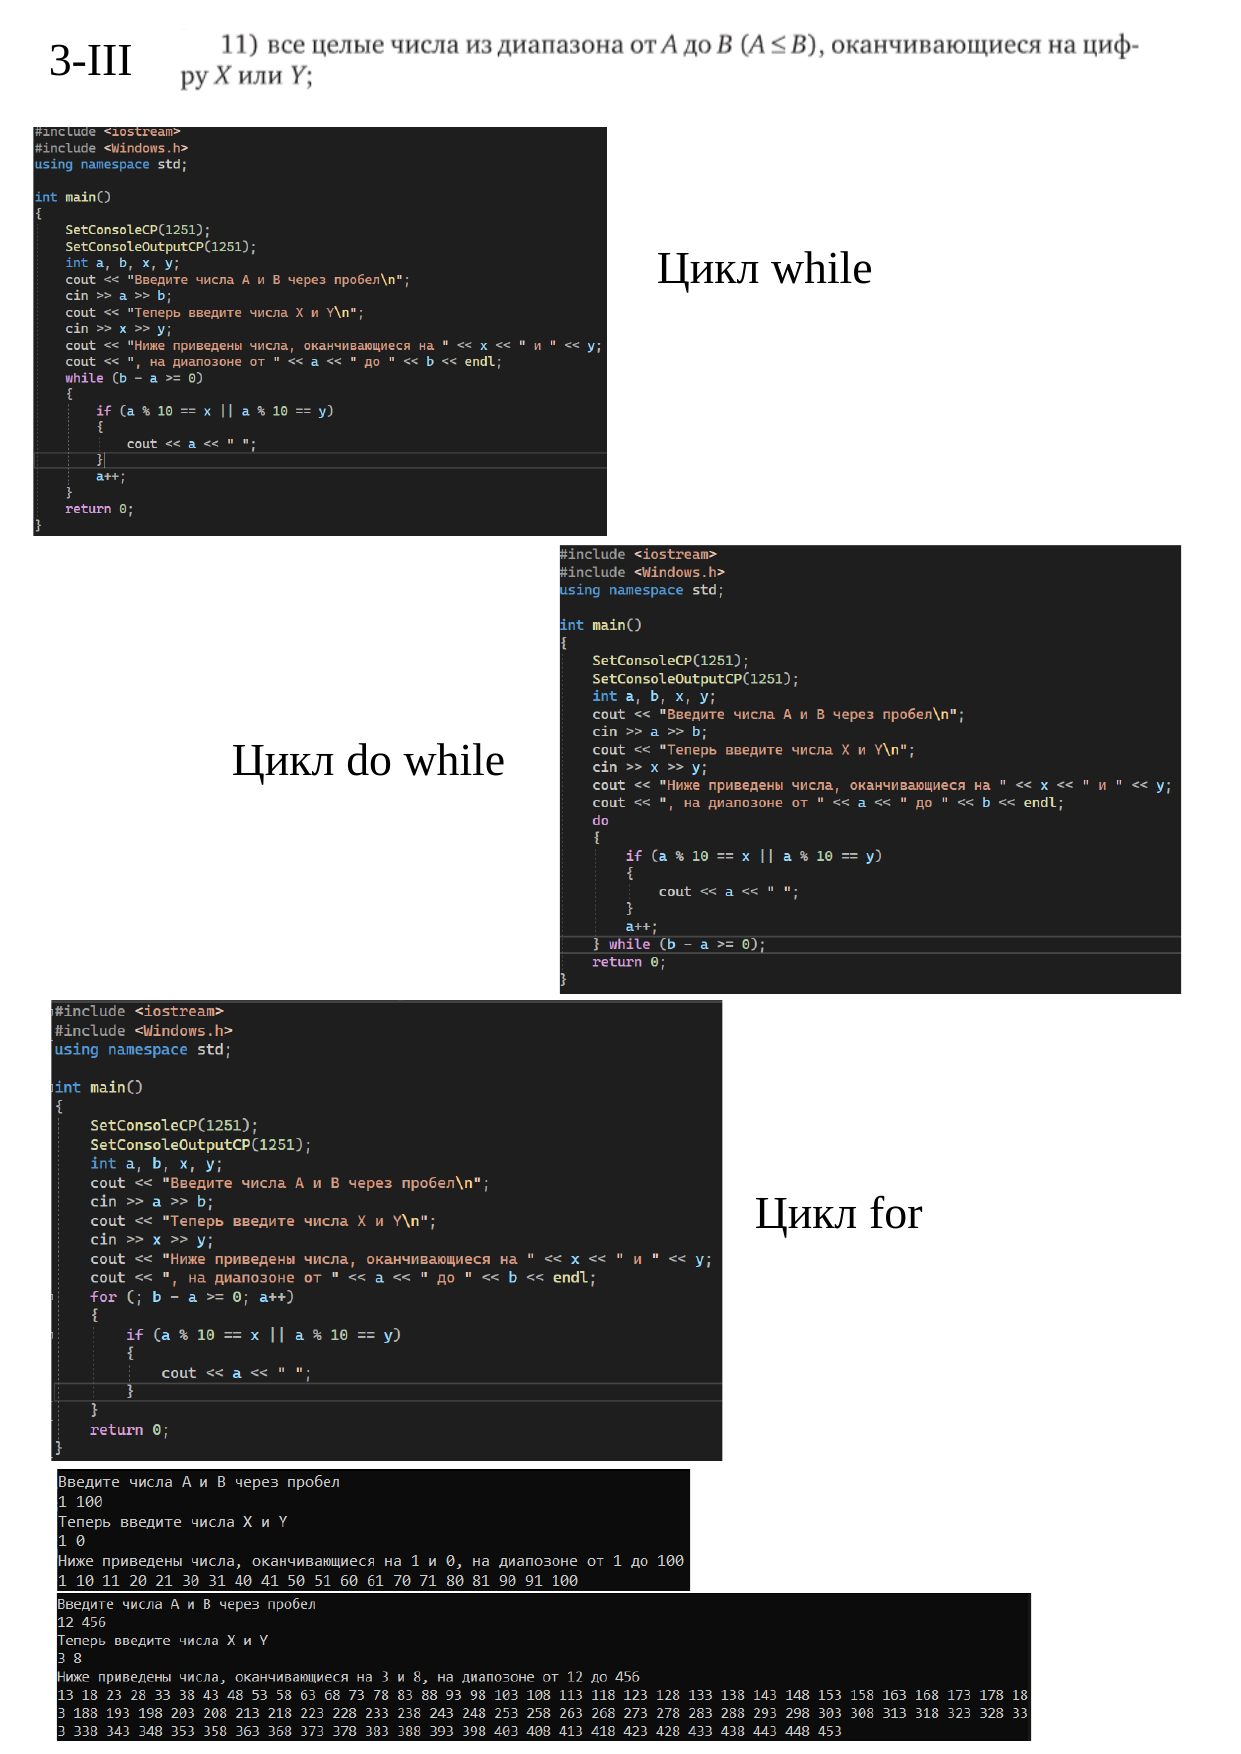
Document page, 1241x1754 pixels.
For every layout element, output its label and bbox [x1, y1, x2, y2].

picture [177, 29, 1152, 92]
picture [51, 1000, 723, 1461]
picture [559, 545, 1182, 994]
picture [56, 1593, 1032, 1741]
picture [57, 1469, 691, 1591]
picture [33, 127, 607, 536]
